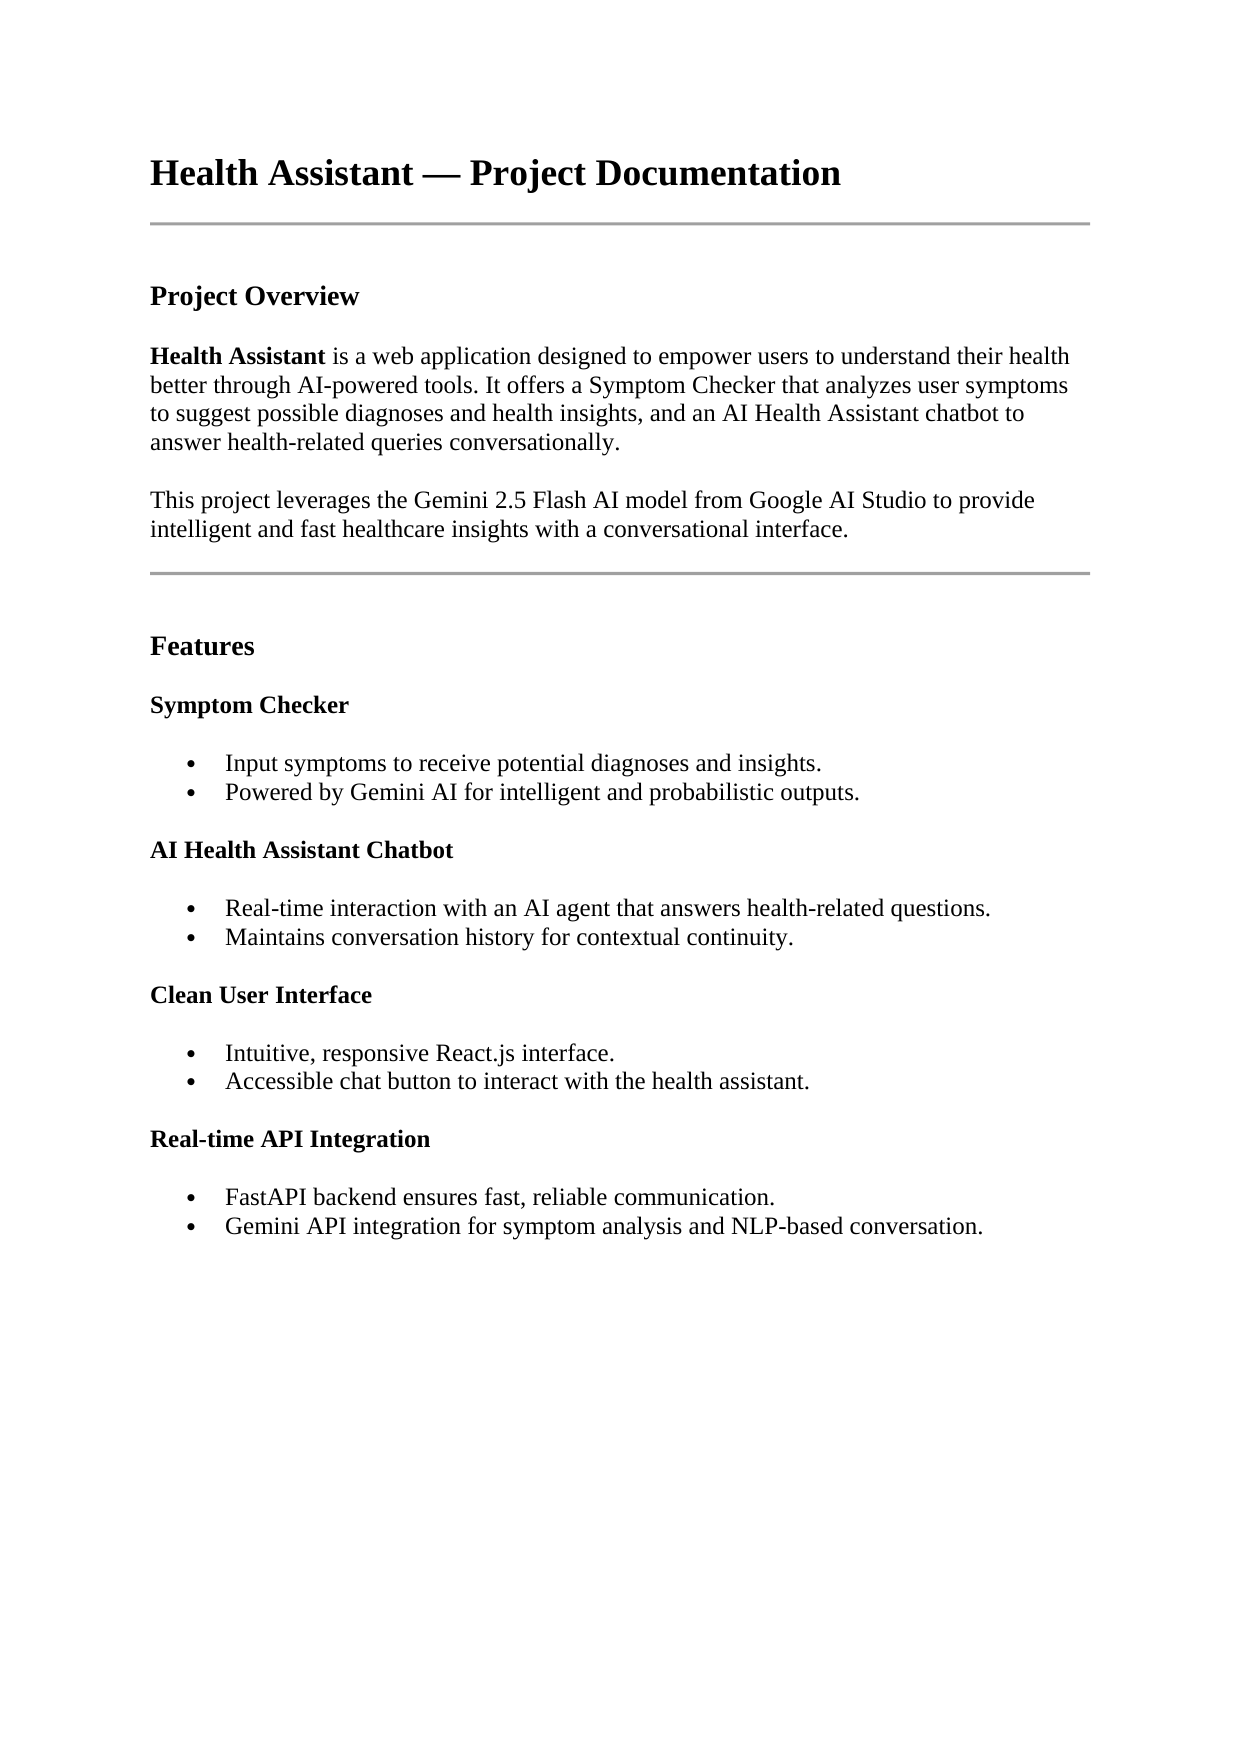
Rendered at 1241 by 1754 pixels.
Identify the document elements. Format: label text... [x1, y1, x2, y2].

list Accessible chat button to interact with the health assistant. [187, 1066, 1090, 1095]
text Health Assistant is a web application designed to empower users to understand their health better through AI-powered tools. It offers a Symptom Checker that analyzes user symptoms to suggest possible diagnoses and health insights, and an AI Health Assistant chatbot to answer health-related queries conversationally. [150, 341, 1090, 456]
text AI Health Assistant Chatbot [150, 835, 1090, 864]
list Gemini API integration for symptom analysis and NLP-based conversation. [187, 1211, 1090, 1240]
text Symptom Checker [150, 691, 1090, 719]
text Project Overview [150, 279, 1090, 312]
list Powered by Gemini AI for intelligent and probabilistic outputs. [187, 777, 1090, 806]
text Real-time API Integration [150, 1124, 1090, 1153]
text Health Assistant — Project Documentation [150, 150, 1090, 193]
text Features [150, 629, 1090, 661]
list Input symptoms to receive potential diagnoses and insights. [187, 748, 1090, 777]
text Clean User Interface [150, 980, 1090, 1008]
text This project leverages the Gemini 2.5 Flash AI model from Google AI Studio to provide intelligent and fast healthcare insights with a conversational interface. [150, 485, 1090, 543]
list FastAPI backend ensures fast, reliable communication. [187, 1182, 1090, 1211]
list Real-time interaction with an AI agent that answers health-related questions. [187, 893, 1090, 922]
list Maintains conversation history for contextual continuity. [187, 922, 1090, 951]
list Intuitive, responsive React.js interface. [187, 1038, 1090, 1066]
